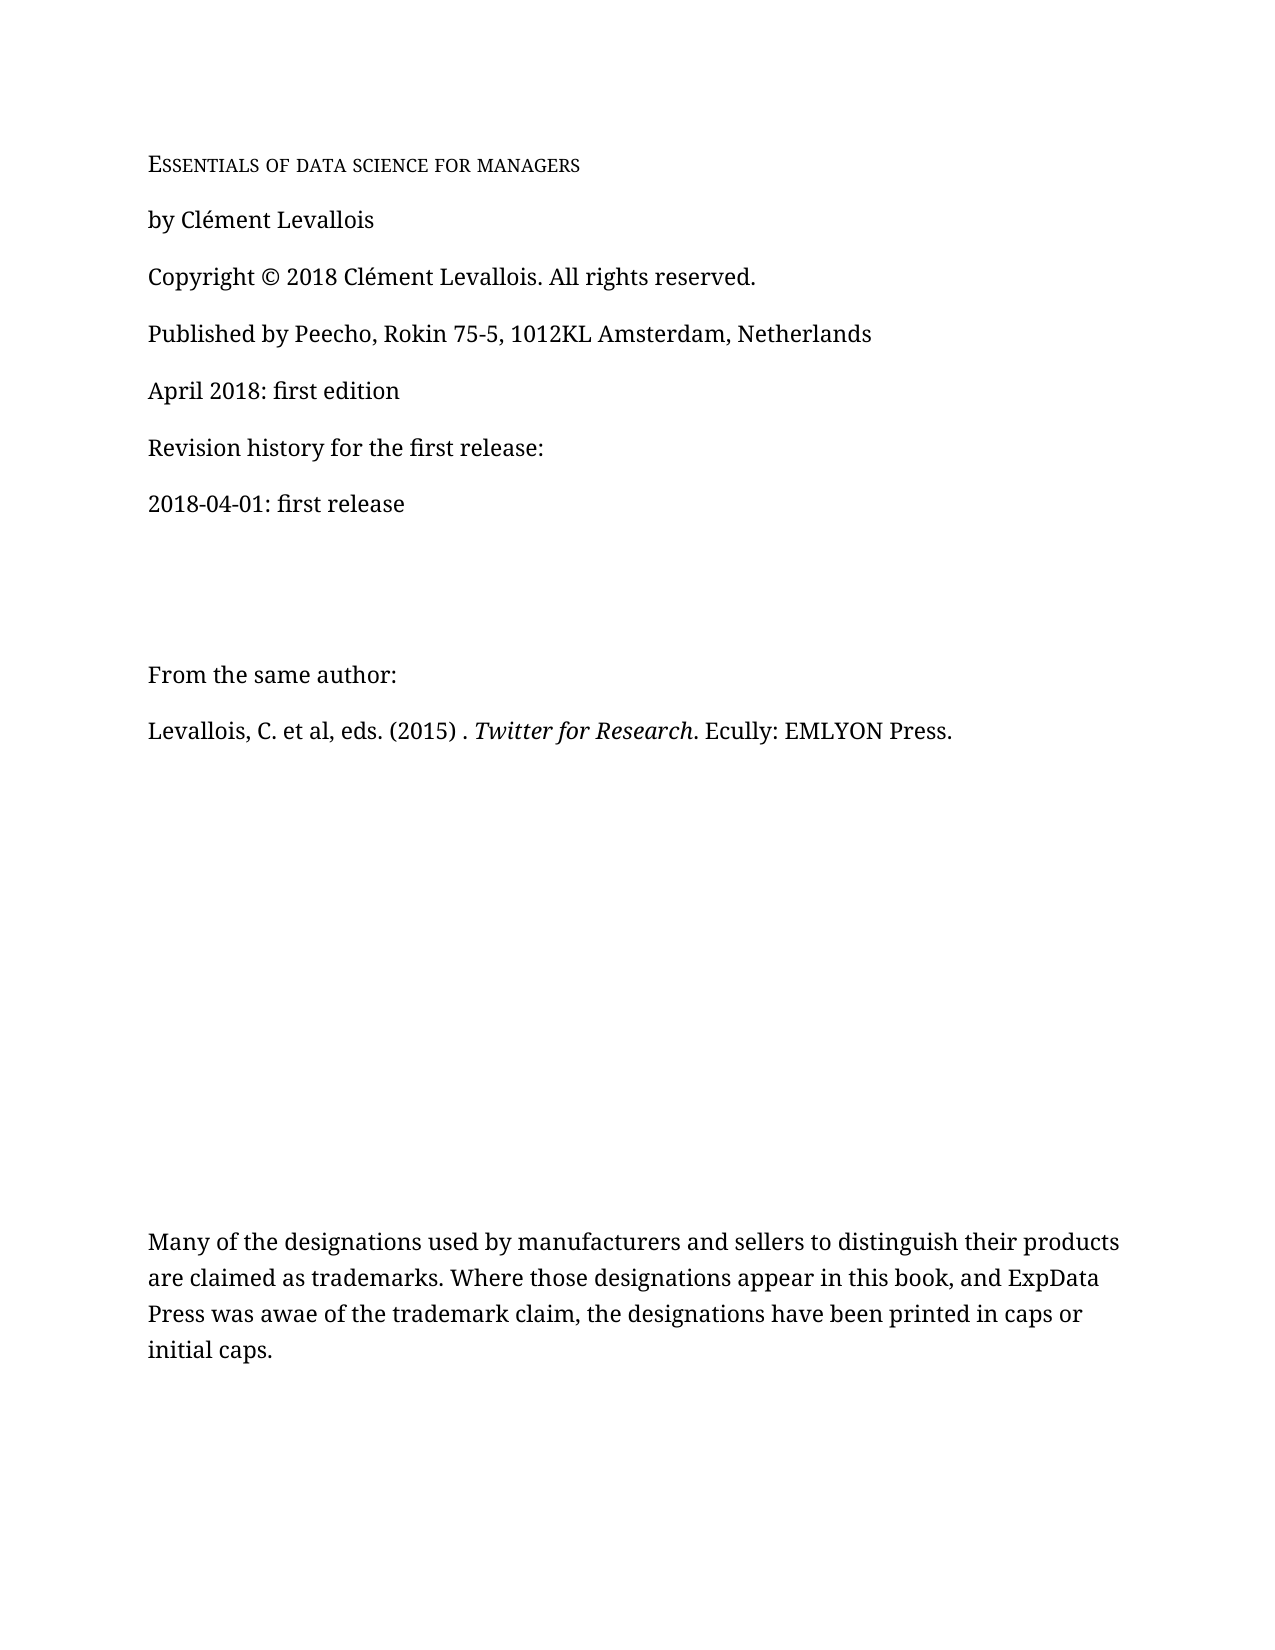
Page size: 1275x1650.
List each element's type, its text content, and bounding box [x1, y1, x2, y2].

text Levallois, C. et al, eds. (2015) . Twitter for Research. Ecully: EMLYON Press. [148, 715, 1127, 747]
text 2018-04-01: first release [148, 488, 1127, 519]
text Published by Peecho, Rokin 75-5, 1012KL Amsterdam, Netherlands [148, 318, 1127, 349]
text Many of the designations used by manufacturers and sellers to distinguish their products are claimed as trademarks. Where those designations appear in this book, and ExpData Press was awae of the trademark claim, the designations have been printed in caps or initial caps. [148, 1226, 1127, 1365]
text Copyright © 2018 Clément Levallois. All rights reserved. [148, 261, 1127, 292]
text Essentials of data science for managers [148, 148, 1127, 179]
text From the same author: [148, 658, 1127, 690]
text Revision history for the first release: [148, 431, 1127, 463]
text April 2018: first edition [148, 375, 1127, 406]
text by Clément Levallois [148, 204, 1127, 236]
